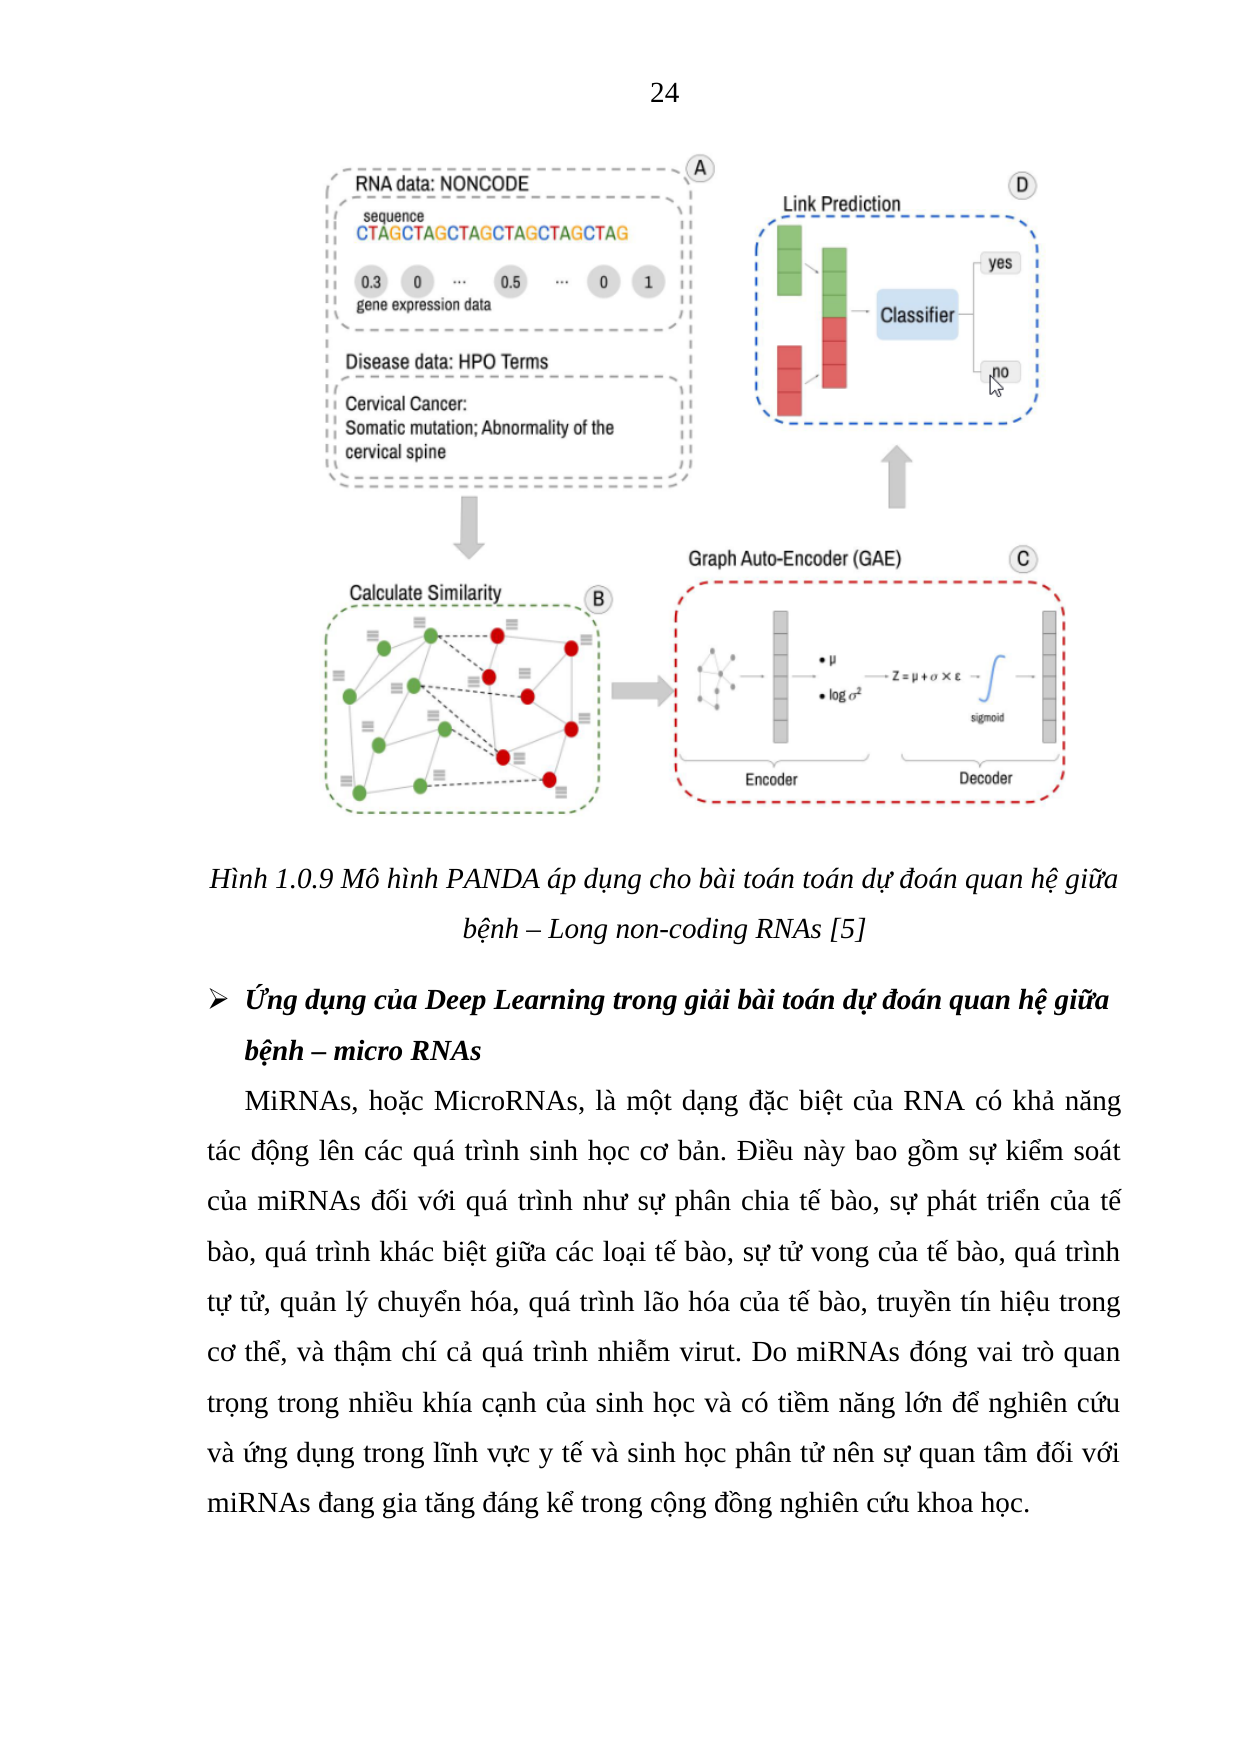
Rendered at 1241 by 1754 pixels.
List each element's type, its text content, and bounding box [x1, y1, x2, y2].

text MiRNAs, hoặc MicroRNAs, là một dạng đặc biệt của RNA có khả năng tác động lên các quá trình sinh học cơ bản. Điều này bao gồm sự kiểm soát của miRNAs đối với quá trình như sự phân chia tế bào, sự phát triển của tế bào, quá trình khác biệt giữa các loại tế bào, sự tử vong của tế bào, quá trình tự tử, quản lý chuyển hóa, quá trình lão hóa của tế bào, truyền tín hiệu trong cơ thể, và thậm chí cả quá trình nhiễm virut. Do miRNAs đóng vai trò quan trọng trong nhiều khía cạnh của sinh học và có tiềm năng lớn để nghiên cứu và ứng dụng trong lĩnh vực y tế và sinh học phân tử nên sự quan tâm đối với miRNAs đang gia tăng đáng kể trong cộng đồng nghiên cứu khoa học. [207, 1083, 1122, 1519]
picture [290, 147, 1114, 828]
subtitle Ứng dụng của Deep Learning trong giải bài toán dự đoán quan hệ giữa bệnh – micro RNAs [207, 982, 1122, 1066]
text Hình 1.0.9 Mô hình PANDA áp dụng cho bài toán toán dự đoán quan hệ giữa bệnh – Long non-coding RNAs [5] [206, 861, 1122, 944]
